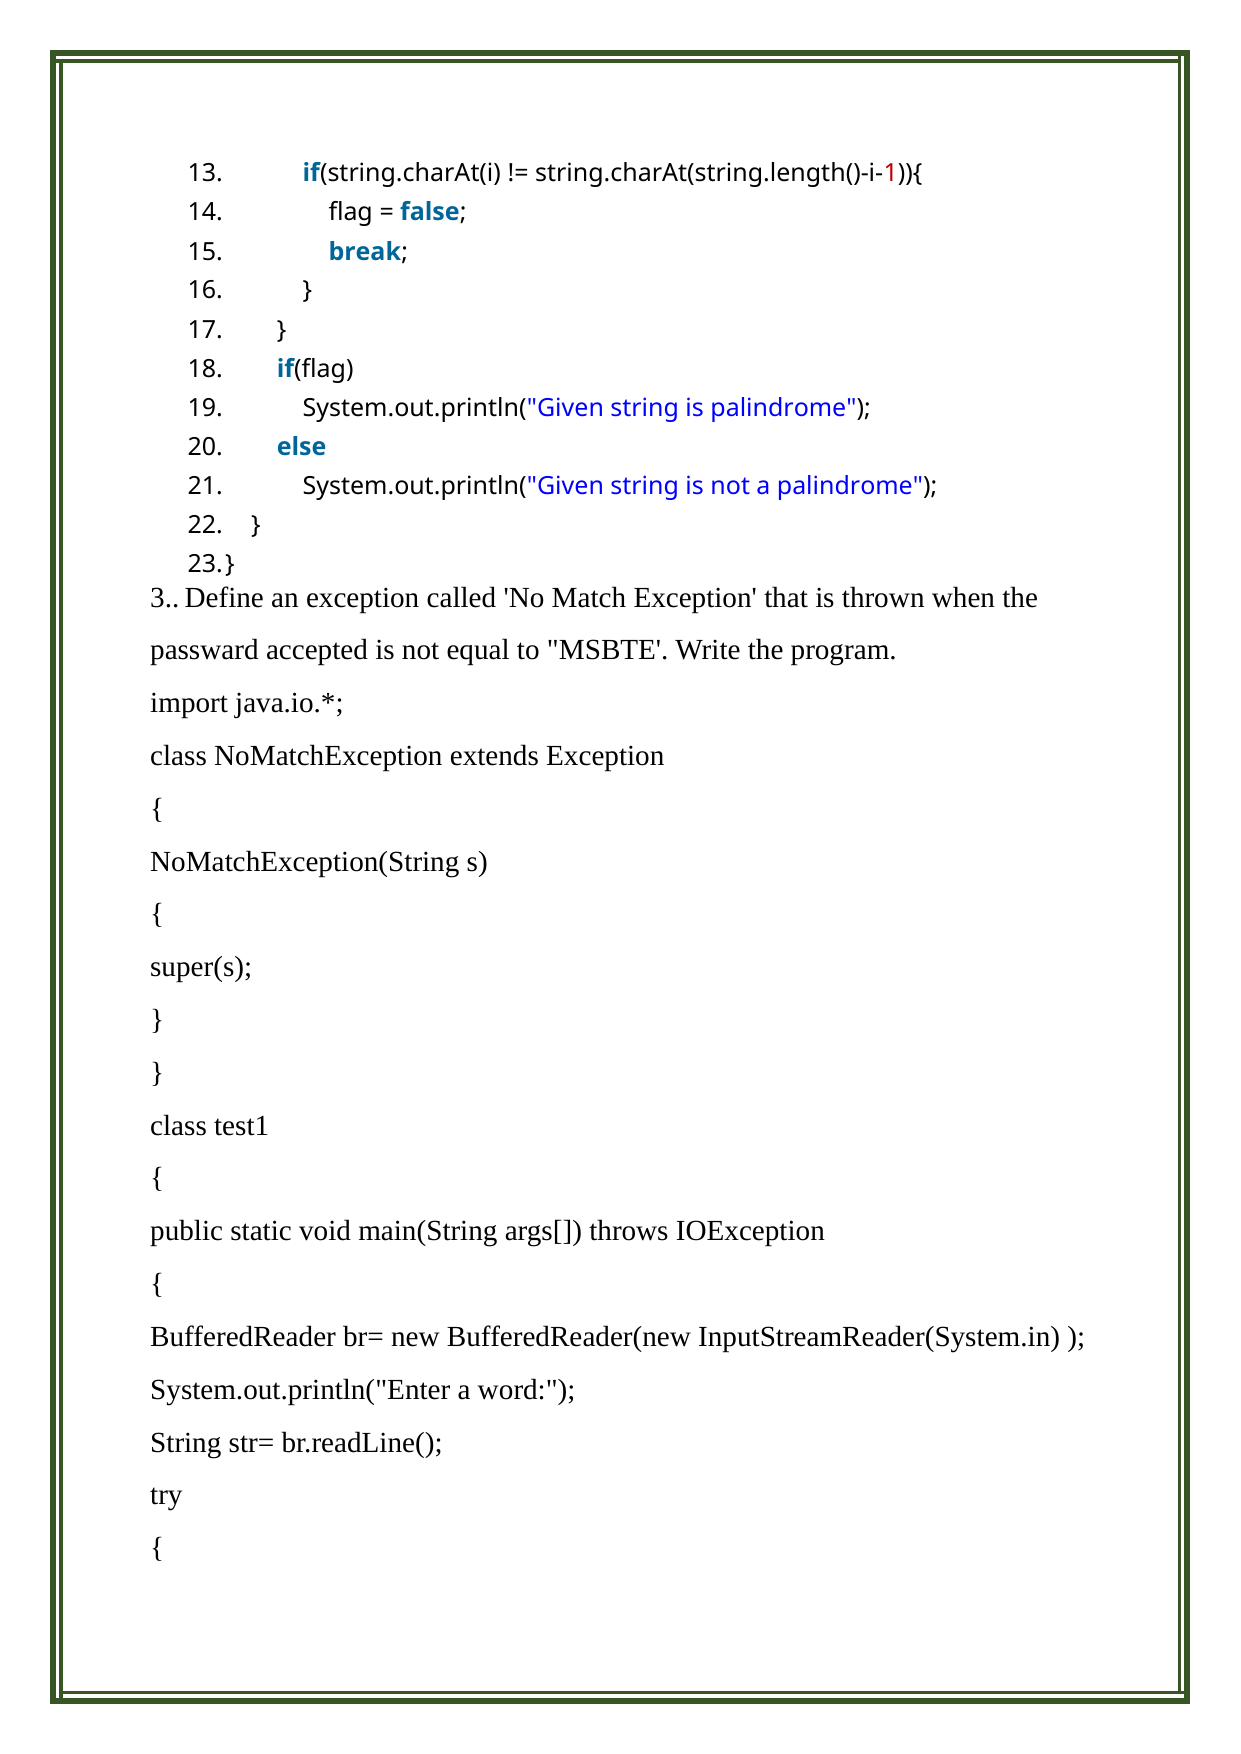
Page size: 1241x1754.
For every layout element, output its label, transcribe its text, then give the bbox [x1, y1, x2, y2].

text class test1 [150, 1108, 1090, 1141]
text { [150, 1161, 1090, 1194]
text public static void main(String args[]) throws IOException [150, 1213, 1090, 1247]
text NoMatchException(String s) [150, 844, 1090, 877]
list } [187, 306, 1090, 345]
text 3.. Define an exception called 'No Match Exception' that is thrown when the [150, 580, 1090, 613]
text } [150, 1002, 1090, 1036]
text passward accepted is not equal to "MSBTE'. Write the program. [150, 632, 1090, 666]
list } [187, 267, 1090, 306]
list } [187, 541, 1090, 580]
text String str= br.readLine(); [150, 1425, 1090, 1458]
text BufferedReader br= new BufferedReader(new InputStreamReader(System.in) ); [150, 1319, 1090, 1353]
text class NoMatchException extends Exception [150, 738, 1090, 772]
text } [150, 1055, 1090, 1088]
text super(s); [150, 949, 1090, 983]
list System.out.println("Given string is palindrome"); [187, 384, 1090, 423]
list if(string.charAt(i) != string.charAt(string.length()-i-1)){ [187, 150, 1090, 189]
list if(flag) [187, 345, 1090, 384]
list else [187, 423, 1090, 462]
list break; [187, 228, 1090, 267]
list } [187, 502, 1090, 541]
text import java.io.*; [150, 685, 1090, 719]
text { [150, 897, 1090, 930]
text { [150, 1530, 1090, 1564]
text { [150, 1266, 1090, 1300]
text { [150, 791, 1090, 824]
list System.out.println("Given string is not a palindrome"); [187, 462, 1090, 502]
list flag = false; [187, 189, 1090, 228]
text try [150, 1477, 1090, 1511]
text System.out.println("Enter a word:"); [150, 1372, 1090, 1405]
